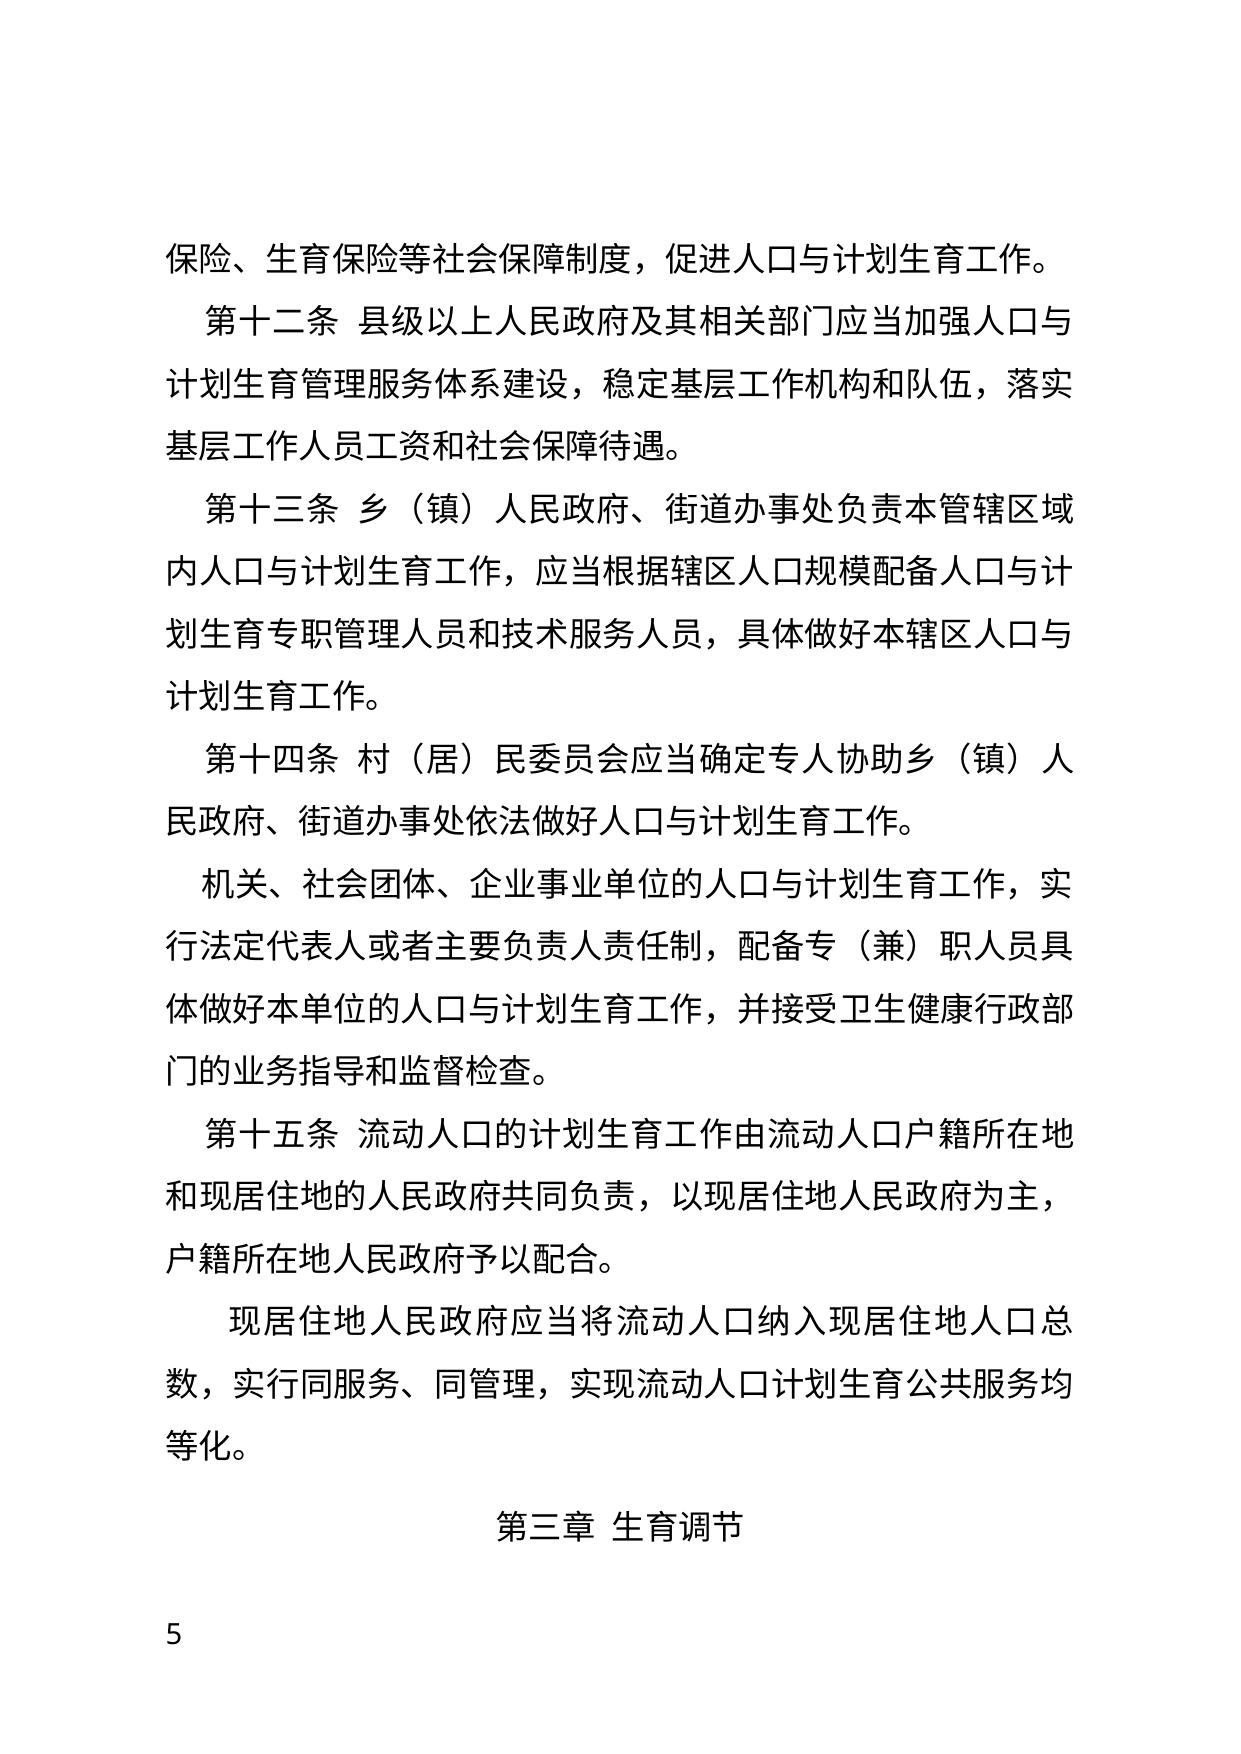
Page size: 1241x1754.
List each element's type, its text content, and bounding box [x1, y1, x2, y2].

text 现居住地人民政府应当将流动人口纳入现居住地人口总数，实行同服务、同管理，实现流动人口计划生育公共服务均等化。 [165, 1283, 1075, 1471]
text 第十三条 乡（镇）人民政府、街道办事处负责本管辖区域内人口与计划生育工作，应当根据辖区人口规模配备人口与计划生育专职管理人员和技术服务人员，具体做好本辖区人口与计划生育工作。 [165, 471, 1075, 721]
list 生育调节 [165, 1501, 1075, 1549]
text 第十二条 县级以上人民政府及其相关部门应当加强人口与计划生育管理服务体系建设，稳定基层工作机构和队伍，落实基层工作人员工资和社会保障待遇。 [165, 283, 1075, 471]
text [165, 221, 1075, 283]
text 第十四条 村（居）民委员会应当确定专人协助乡（镇）人民政府、街道办事处依法做好人口与计划生育工作。 [165, 721, 1075, 846]
text 第十五条 流动人口的计划生育工作由流动人口户籍所在地和现居住地的人民政府共同负责，以现居住地人民政府为主，户籍所在地人民政府予以配合。 [165, 1096, 1075, 1283]
text 机关、社会团体、企业事业单位的人口与计划生育工作，实行法定代表人或者主要负责人责任制，配备专（兼）职人员具体做好本单位的人口与计划生育工作，并接受卫生健康行政部门的业务指导和监督检查。 [165, 846, 1075, 1096]
